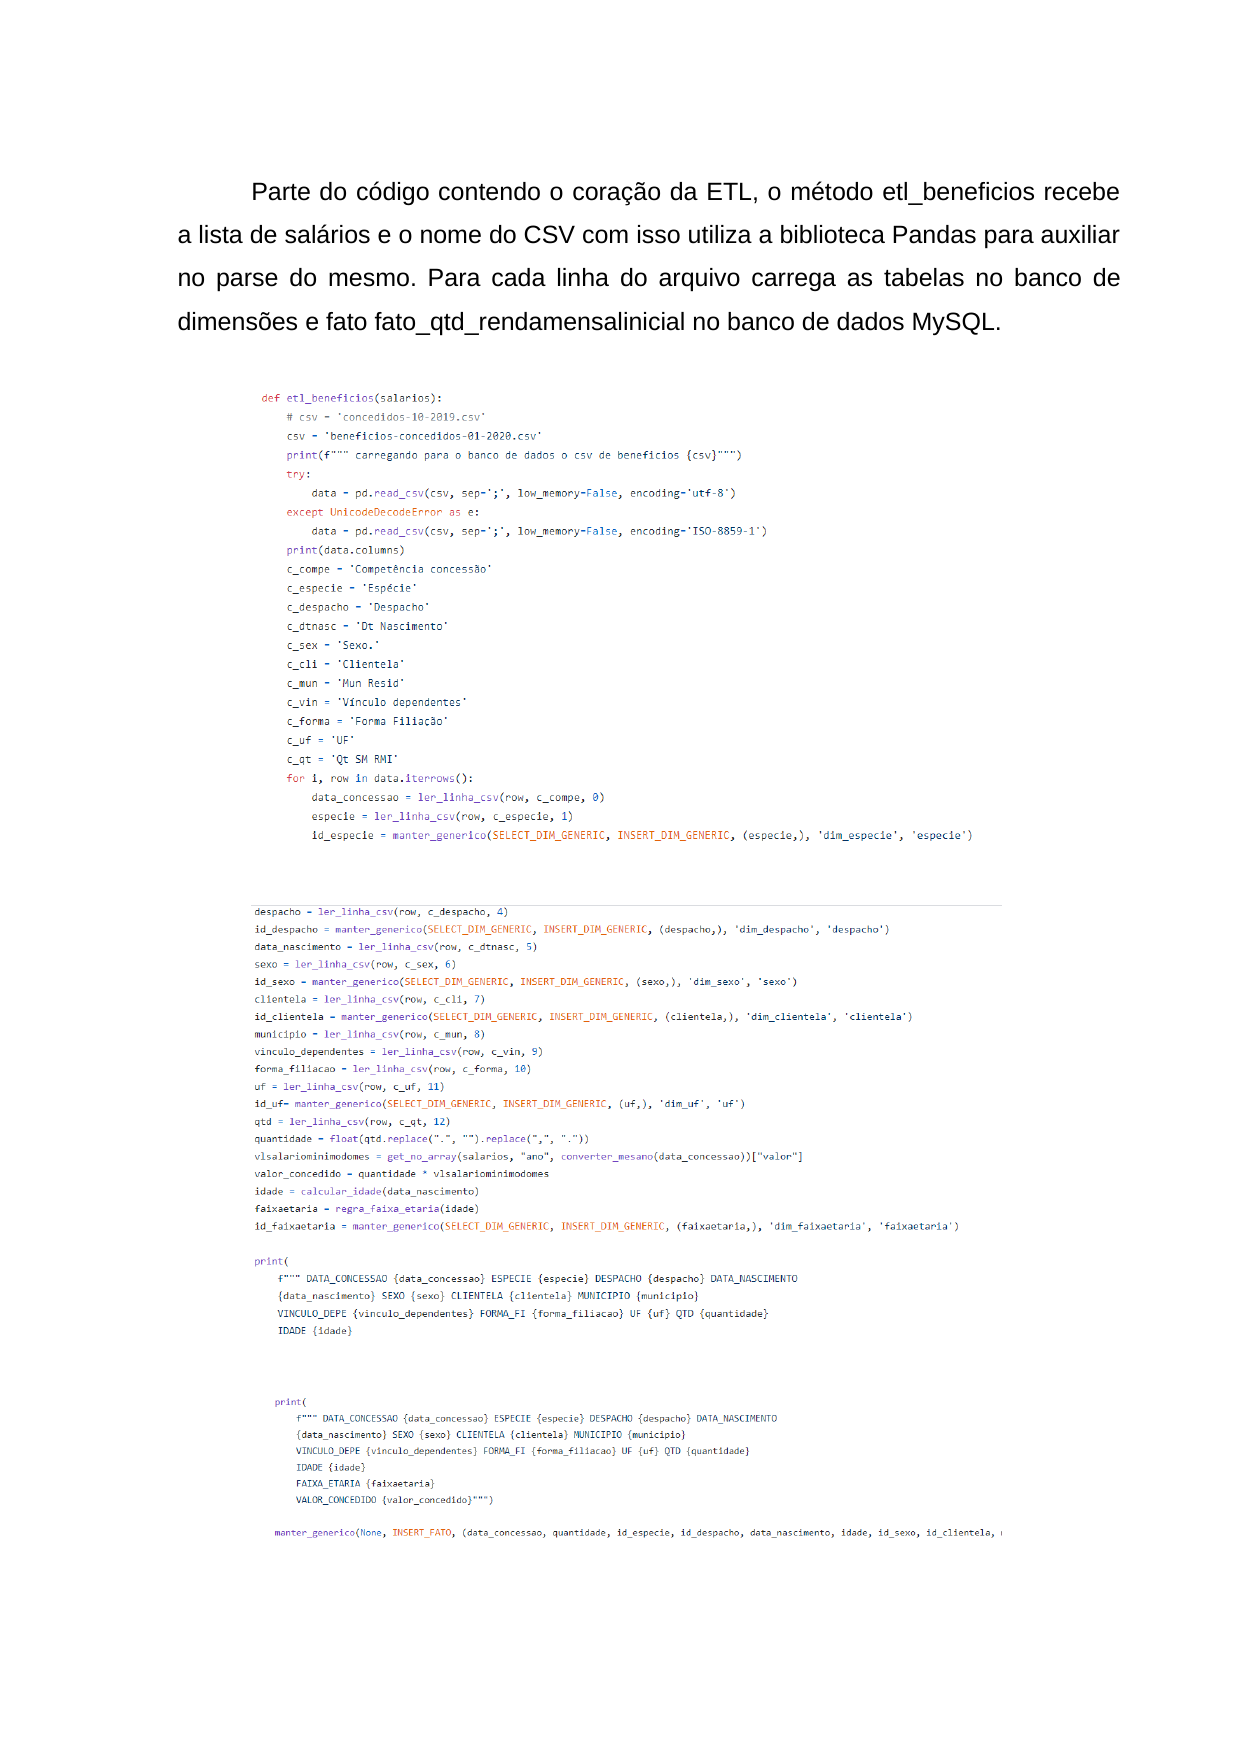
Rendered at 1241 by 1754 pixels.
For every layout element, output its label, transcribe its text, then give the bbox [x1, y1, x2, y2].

text Parte do código contendo o coração da ETL, o método etl_beneficios recebe a lista de salários e o nome do CSV com isso utiliza a biblioteca Pandas para auxiliar no parse do mesmo. Para cada linha do arquivo carrega as tabelas no banco de dimensões e fato fato_qtd_rendamensalinicial no banco de dados MySQL. [177, 177, 1122, 335]
picture [251, 1393, 1002, 1549]
picture [251, 905, 1002, 1336]
picture [251, 392, 1002, 849]
